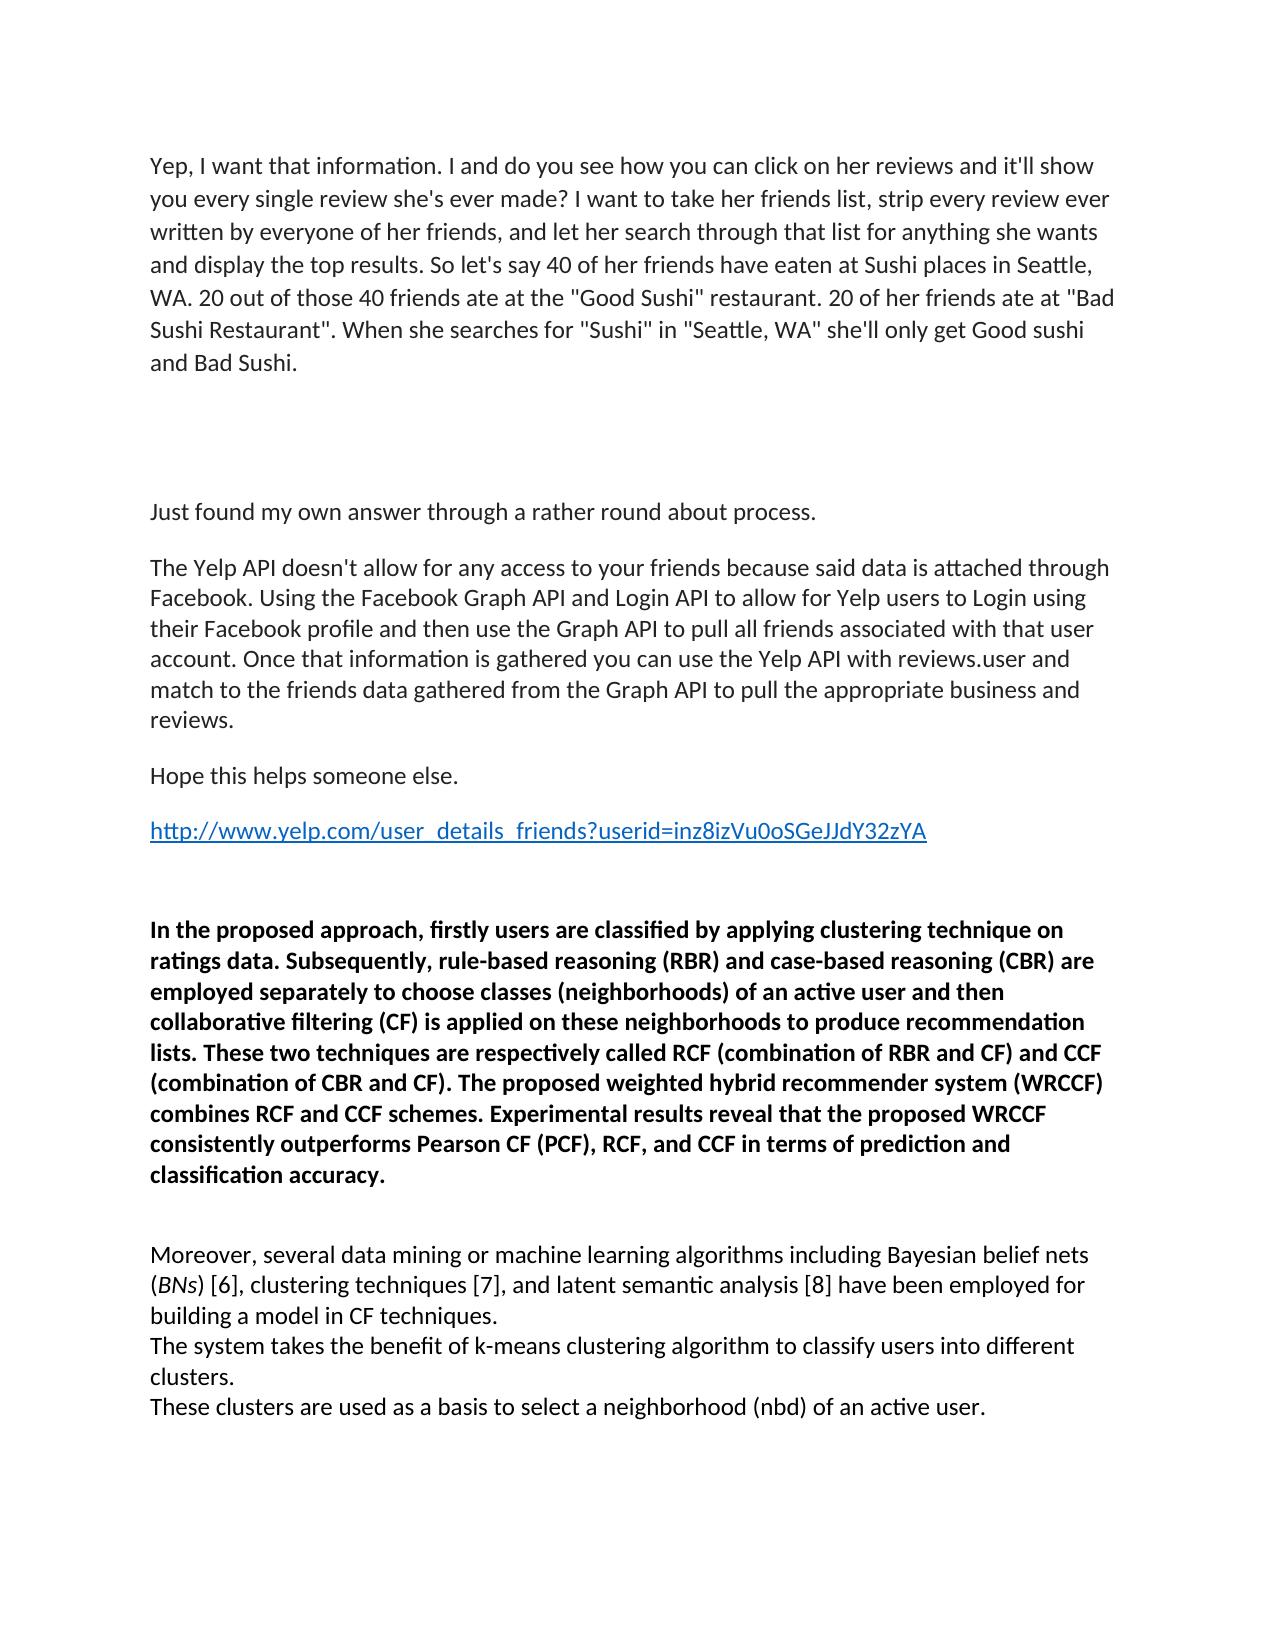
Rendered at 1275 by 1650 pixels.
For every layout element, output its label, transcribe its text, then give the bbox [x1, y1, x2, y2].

text Hope this helps someone else. [150, 760, 1125, 790]
text The Yelp API doesn't allow for any access to your friends because said data is attached through Facebook. Using the Facebook Graph API and Login API to allow for Yelp users to Login using their Facebook profile and then use the Graph API to pull all friends associated with that user account. Once that information is gathered you can use the Yelp API with reviews.user and match to the friends data gathered from the Graph API to pull the appropriate business and reviews. [150, 552, 1125, 735]
text In the proposed approach, firstly users are classified by applying clustering technique on ratings data. Subsequently, rule-based reasoning (RBR) and case-based reasoning (CBR) are employed separately to choose classes (neighborhoods) of an active user and then collaborative filtering (CF) is applied on these neighborhoods to produce recommendation lists. These two techniques are respectively called RCF (combination of RBR and CF) and CCF (combination of CBR and CF). The proposed weighted hybrid recommender system (WRCCF) combines RCF and CCF schemes. Experimental results reveal that the proposed WRCCF consistently outperforms Pearson CF (PCF), RCF, and CCF in terms of prediction and classification accuracy. [150, 914, 1125, 1189]
text These clusters are used as a basis to select a neighborhood (nbd) of an active user. [150, 1391, 1125, 1422]
text http://www.yelp.com/user_details_friends?userid=inz8izVu0oSGeJJdY32zYA [150, 815, 1125, 846]
text Yep, I want that information. I and do you see how you can click on her reviews and it'll show you every single review she's ever made? I want to take her friends list, strip every review ever written by everyone of her friends, and let her search through that list for anything she wants and display the top results. So let's say 40 of her friends have eaten at Sushi places in Seattle, WA. 20 out of those 40 friends ate at the "Good Sushi" restaurant. 20 of her friends ate at "Bad Sushi Restaurant". When she searches for "Sushi" in "Seattle, WA" she'll only get Good sushi and Bad Sushi. [150, 150, 1125, 378]
text The system takes the benefit of k-means clustering algorithm to classify users into different clusters. [150, 1330, 1125, 1391]
text Moreover, several data mining or machine learning algorithms including Bayesian belief nets (BNs) [6], clustering techniques [7], and latent semantic analysis [8] have been employed for building a model in CF techniques. [150, 1239, 1125, 1330]
text Just found my own answer through a rather round about process. [150, 496, 1125, 527]
